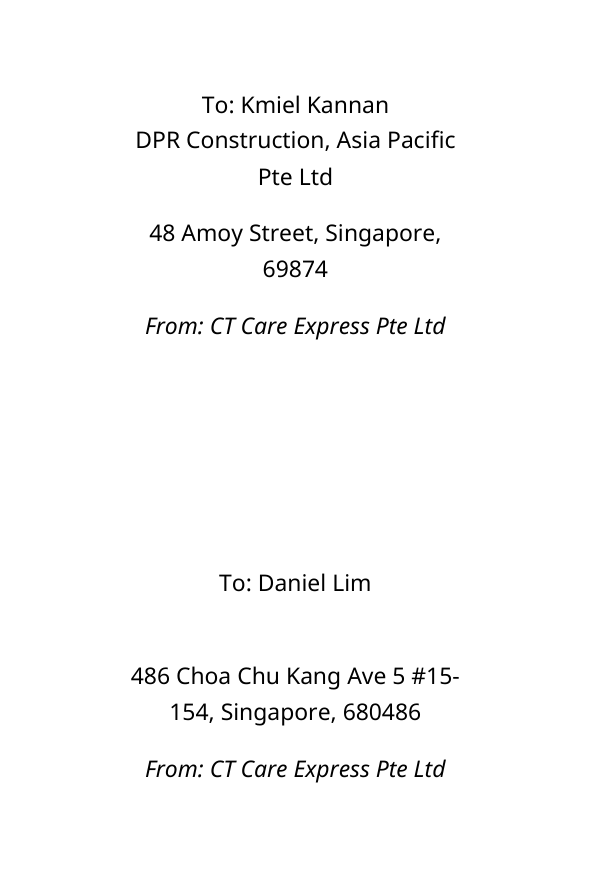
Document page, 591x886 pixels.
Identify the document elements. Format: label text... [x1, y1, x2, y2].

text From: CT Care Express Pte Ltd [118, 753, 472, 784]
text 48 Amoy Street, Singapore, 69874 [118, 217, 472, 284]
text 486 Choa Chu Kang Ave 5 #15-154, Singapore, 680486 [118, 660, 472, 727]
text From: CT Care Express Pte Ltd [118, 310, 472, 341]
text To: Kmiel Kannan DPR Construction, Asia Pacific Pte Ltd [118, 88, 472, 192]
text To: Daniel Lim [118, 567, 472, 634]
